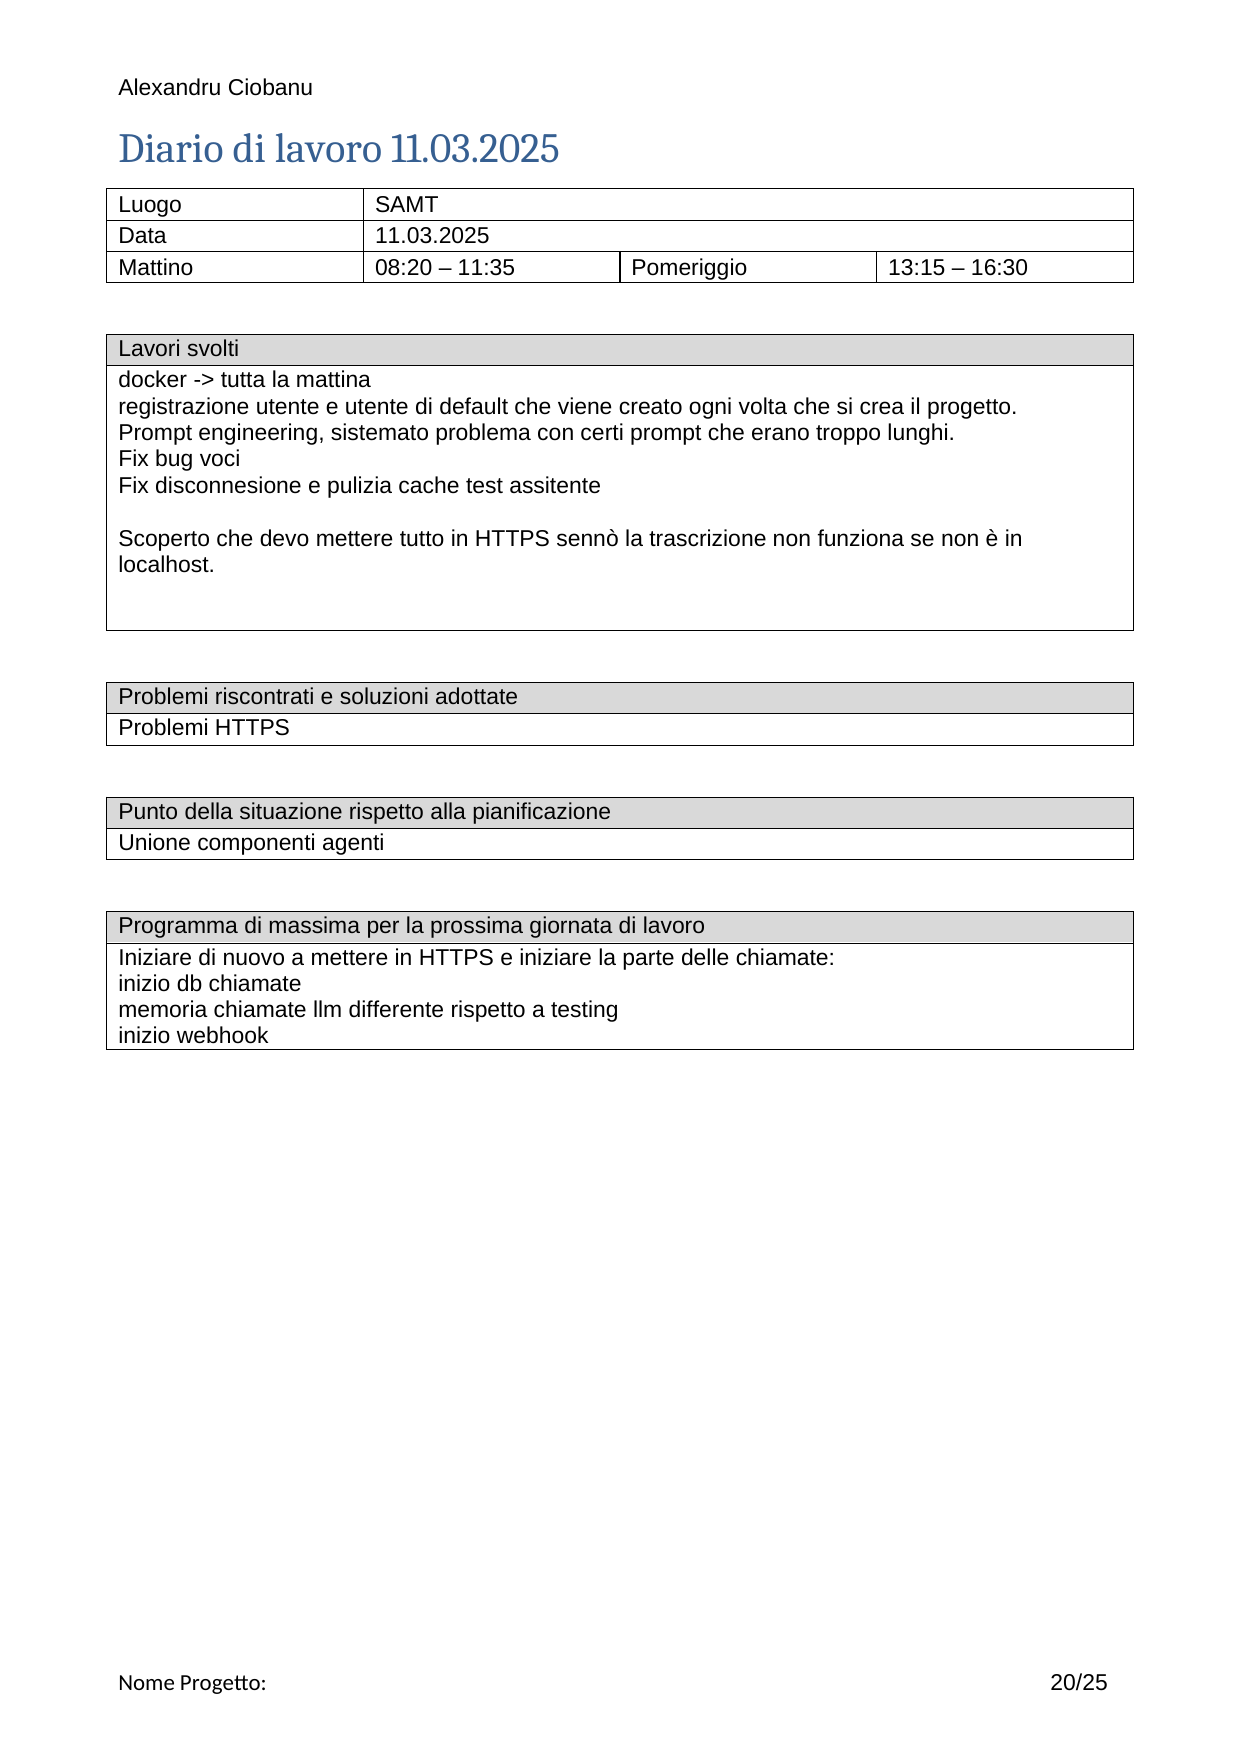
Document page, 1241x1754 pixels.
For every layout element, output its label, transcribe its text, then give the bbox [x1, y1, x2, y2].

table_header Lavori svolti [107, 335, 1133, 365]
table_cell Pomeriggio [621, 252, 876, 282]
table_cell Problemi HTTPS [107, 714, 1133, 744]
table_cell Mattino [107, 252, 363, 282]
table_header Problemi riscontrati e soluzioni adottate [107, 683, 1133, 713]
subtitle Diario di lavoro 11.03.2025 [118, 125, 1122, 173]
table_header Programma di massima per la prossima giornata di lavoro [107, 912, 1133, 942]
table_header Luogo [107, 189, 363, 219]
table_cell 08:20 – 11:35 [364, 252, 619, 282]
table_cell Unione componenti agenti [107, 829, 1133, 859]
table_cell Data [107, 221, 363, 251]
table_header SAMT [364, 189, 1133, 219]
table_header Punto della situazione rispetto alla pianificazione [107, 798, 1133, 828]
table_cell 13:15 – 16:30 [877, 252, 1133, 282]
table_cell docker -> tutta la mattina registrazione utente e utente di default che viene creato ogni volta che si crea il progetto. Prompt engineering, sistemato problema con certi prompt che erano troppo lunghi. Fix bug voci Fix disconnesione e pulizia cache test assitente Scoperto che devo mettere tutto in HTTPS sennò la trascrizione non funziona se non è in localhost. [107, 366, 1133, 630]
table_cell 11.03.2025 [364, 221, 1133, 251]
table_cell Iniziare di nuovo a mettere in HTTPS e iniziare la parte delle chiamate: inizio db chiamate memoria chiamate llm differente rispetto a testing inizio webhook [107, 944, 1133, 1049]
